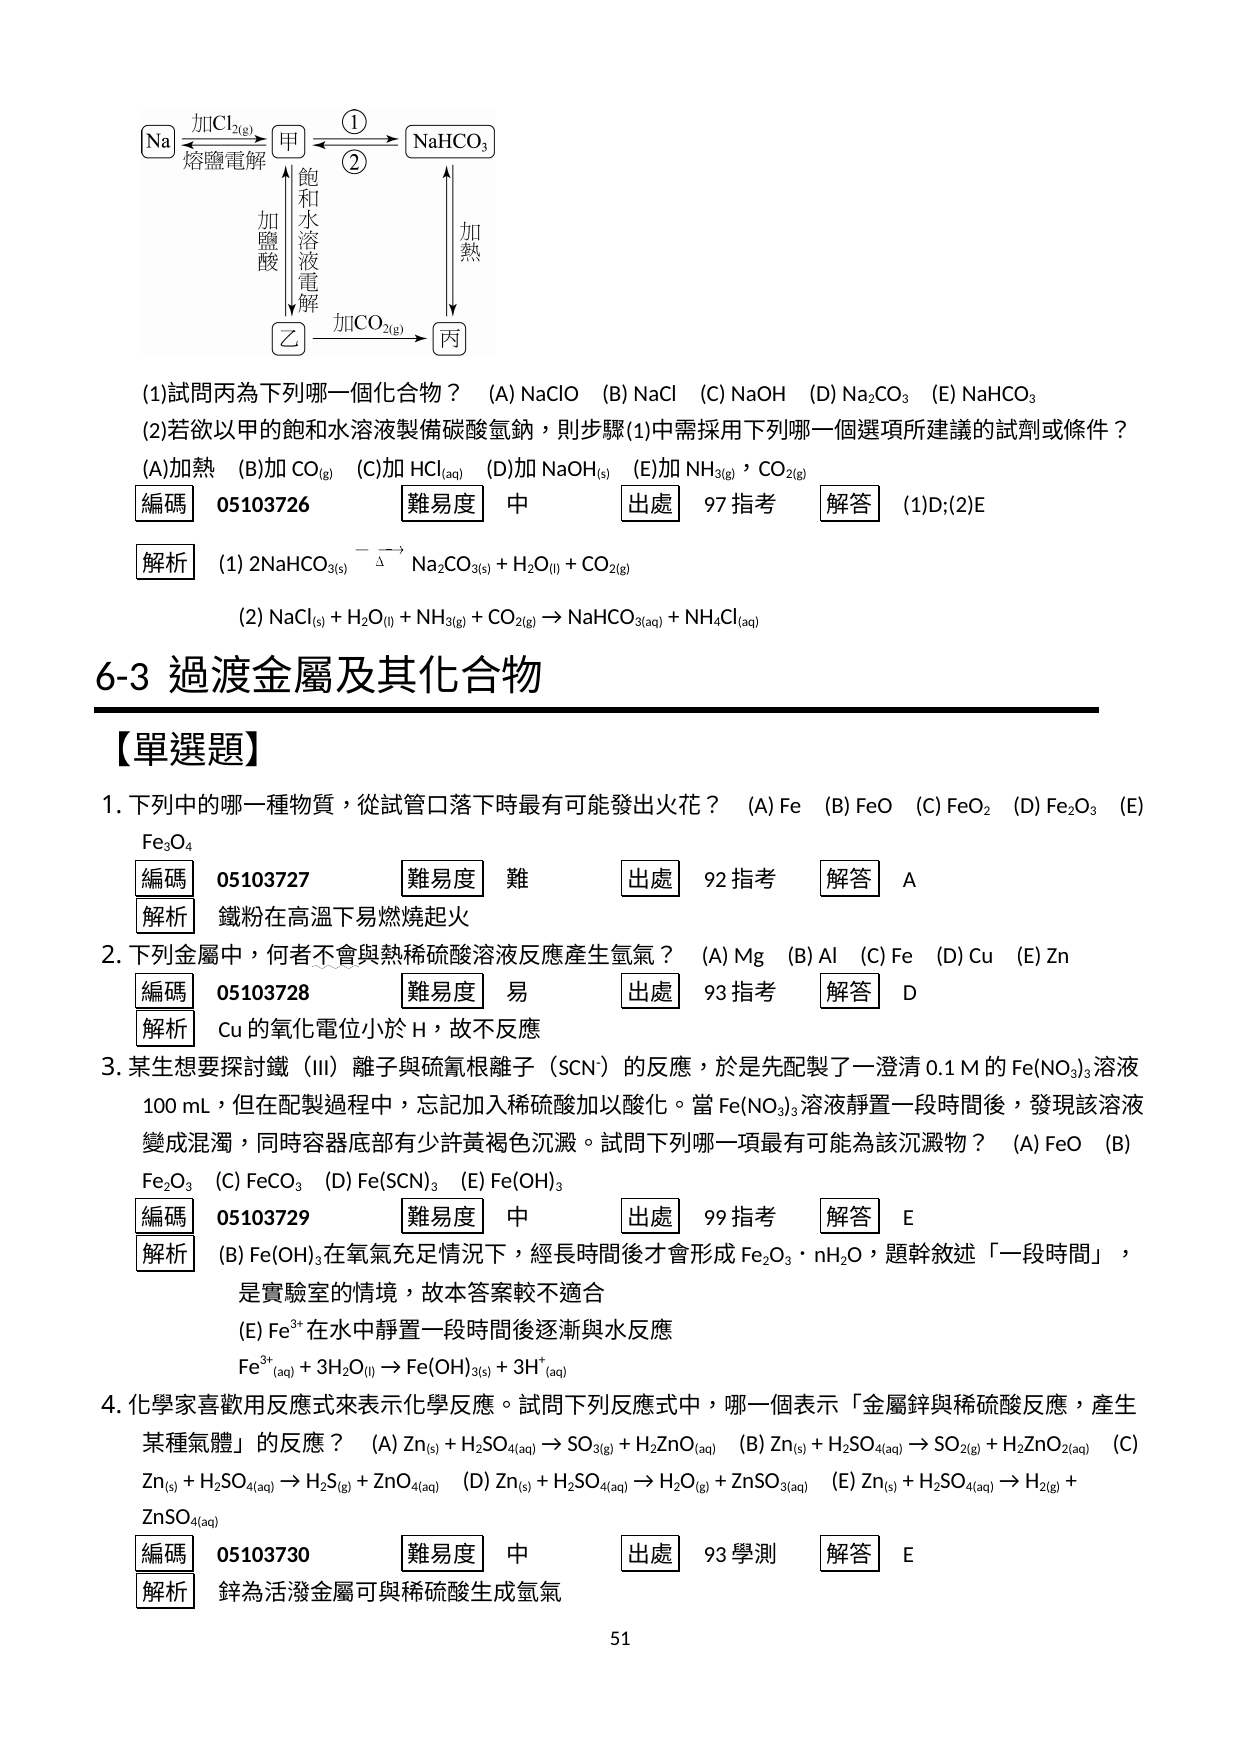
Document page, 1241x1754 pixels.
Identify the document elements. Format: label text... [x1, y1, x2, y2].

text 解析 (B) Fe(OH)3在氧氣充足情況下，經長時間後才會形成Fe2O3．nH2O，題幹敘述「一段時間」，是實驗室的情境，故本答案較不適合 (E) Fe3+ 在水中靜置一段時間後逐漸與水反應 Fe3+(aq) + 3H2O(l) → Fe(OH)3(s) + 3H+(aq) [136, 1235, 1146, 1385]
text 編碼 05103727 難易度 難 出處 92指考 解答 A [403, 861, 482, 895]
text 編碼 05103729 難易度 中 出處 99指考 解答 E [135, 1197, 1146, 1235]
text 編碼 05103730 難易度 中 出處 93學測 解答 E [483, 1535, 622, 1572]
text 解析 Cu的氧化電位小於H，故不反應 [194, 1010, 1146, 1047]
text 編碼 05103730 難易度 中 出處 93學測 解答 E [879, 1535, 1146, 1572]
text 編碼 05103730 難易度 中 出處 93學測 解答 E [193, 1535, 402, 1572]
text 編碼 05103726 難易度 中 出處 97指考 解答 (1)D;(2)E [193, 485, 402, 522]
text 編碼 05103726 難易度 中 出處 97指考 解答 (1)D;(2)E [879, 485, 1146, 522]
picture [141, 109, 495, 356]
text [94, 110, 1146, 485]
text 編碼 05103728 難易度 易 出處 93指考 解答 D [135, 972, 1146, 1010]
text 解析 (1) 2NaHCO3(s)Na2CO3(s) + H2O(l) + CO2(g) (2) NaCl(s) + H2O(l) + NH3(g) + CO2(g) → NaHCO3(aq) + NH4Cl(aq) [136, 522, 1146, 635]
text 編碼 05103727 難易度 難 出處 92指考 解答 A [483, 860, 622, 897]
text 6-3 過渡金屬及其化合物 [94, 635, 1146, 710]
text 編碼 05103726 難易度 中 出處 97指考 解答 (1)D;(2)E [483, 485, 622, 522]
text 編碼 05103727 難易度 難 出處 92指考 解答 A [193, 860, 402, 897]
text 【單選題】 [94, 710, 1146, 785]
text 4. 化學家喜歡用反應式來表示化學反應。試問下列反應式中，哪一個表示「金屬鋅與稀硫酸反應，產生某種氣體」的反應？ (A) Zn(s) + H2SO4(aq) → SO3(g) + H2ZnO(aq) (B) Zn(s) + H2SO4(aq) → SO2(g) + H2ZnO2(aq) (C) Zn(s) + H2SO4(aq) → H2S(g) + ZnO4(aq) (D) Zn(s) + H2SO4(aq) → H2O(g) + ZnSO3(aq) (E) Zn(s) + H2SO4(aq) → H2(g) + ZnSO4(aq) [94, 1385, 1146, 1535]
text 編碼 05103727 難易度 難 出處 92指考 解答 A [879, 860, 1146, 897]
text 1. 下列中的哪一種物質，從試管口落下時最有可能發出火花？ (A) Fe (B) FeO (C) FeO2 (D) Fe2O3 (E) Fe3O4 [94, 785, 1146, 860]
text 編碼 05103730 難易度 中 出處 93學測 解答 E [679, 1535, 821, 1572]
text 編碼 05103730 難易度 中 出處 93學測 解答 E [403, 1536, 482, 1570]
text 3. 某生想要探討鐵（III）離子與硫氰根離子（SCN）的反應，於是先配製了一澄清0.1 M的Fe(NO3)3溶液100 mL，但在配製過程中，忘記加入稀硫酸加以酸化。當Fe(NO3)3溶液靜置一段時間後，發現該溶液變成混濁，同時容器底部有少許黃褐色沉澱。試問下列哪一項最有可能為該沉澱物？ (A) FeO (B) Fe2O3 (C) FeCO3 (D) Fe(SCN)3 (E) Fe(OH)3 [94, 1047, 1146, 1197]
text 解析 鐵粉在高溫下易燃燒起火 [136, 897, 1146, 935]
text 解析 鋅為活潑金屬可與稀硫酸生成氫氣 [136, 1572, 1146, 1610]
text 編碼 05103726 難易度 中 出處 97指考 解答 (1)D;(2)E [679, 485, 821, 522]
text 2. 下列金屬中，何者不會與熱稀硫酸溶液反應產生氫氣？ (A) Mg (B) Al (C) Fe (D) Cu (E) Zn [94, 935, 1146, 972]
text 編碼 05103727 難易度 難 出處 92指考 解答 A [679, 860, 821, 897]
